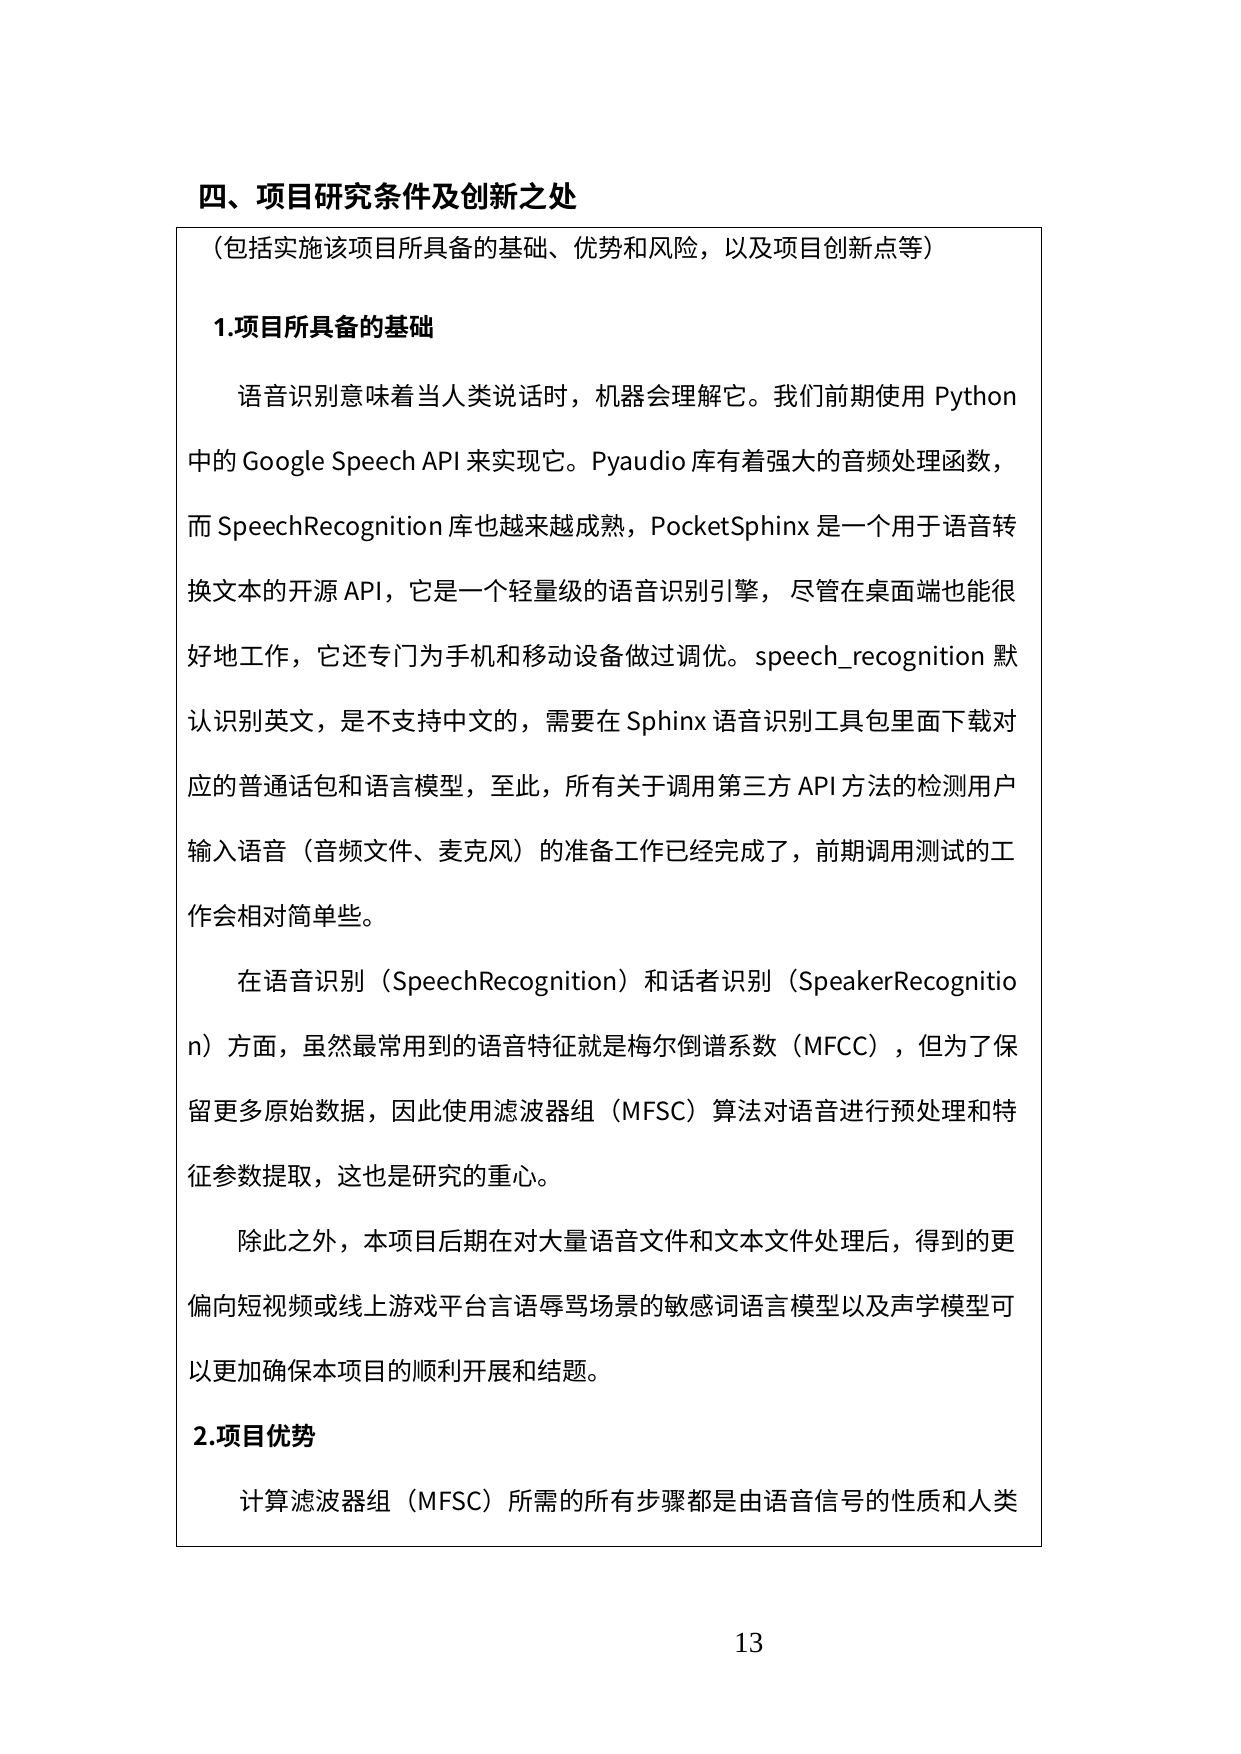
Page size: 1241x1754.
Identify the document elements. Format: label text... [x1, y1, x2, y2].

text 四、项目研究条件及创新之处 [198, 162, 1094, 227]
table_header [177, 228, 1041, 1546]
